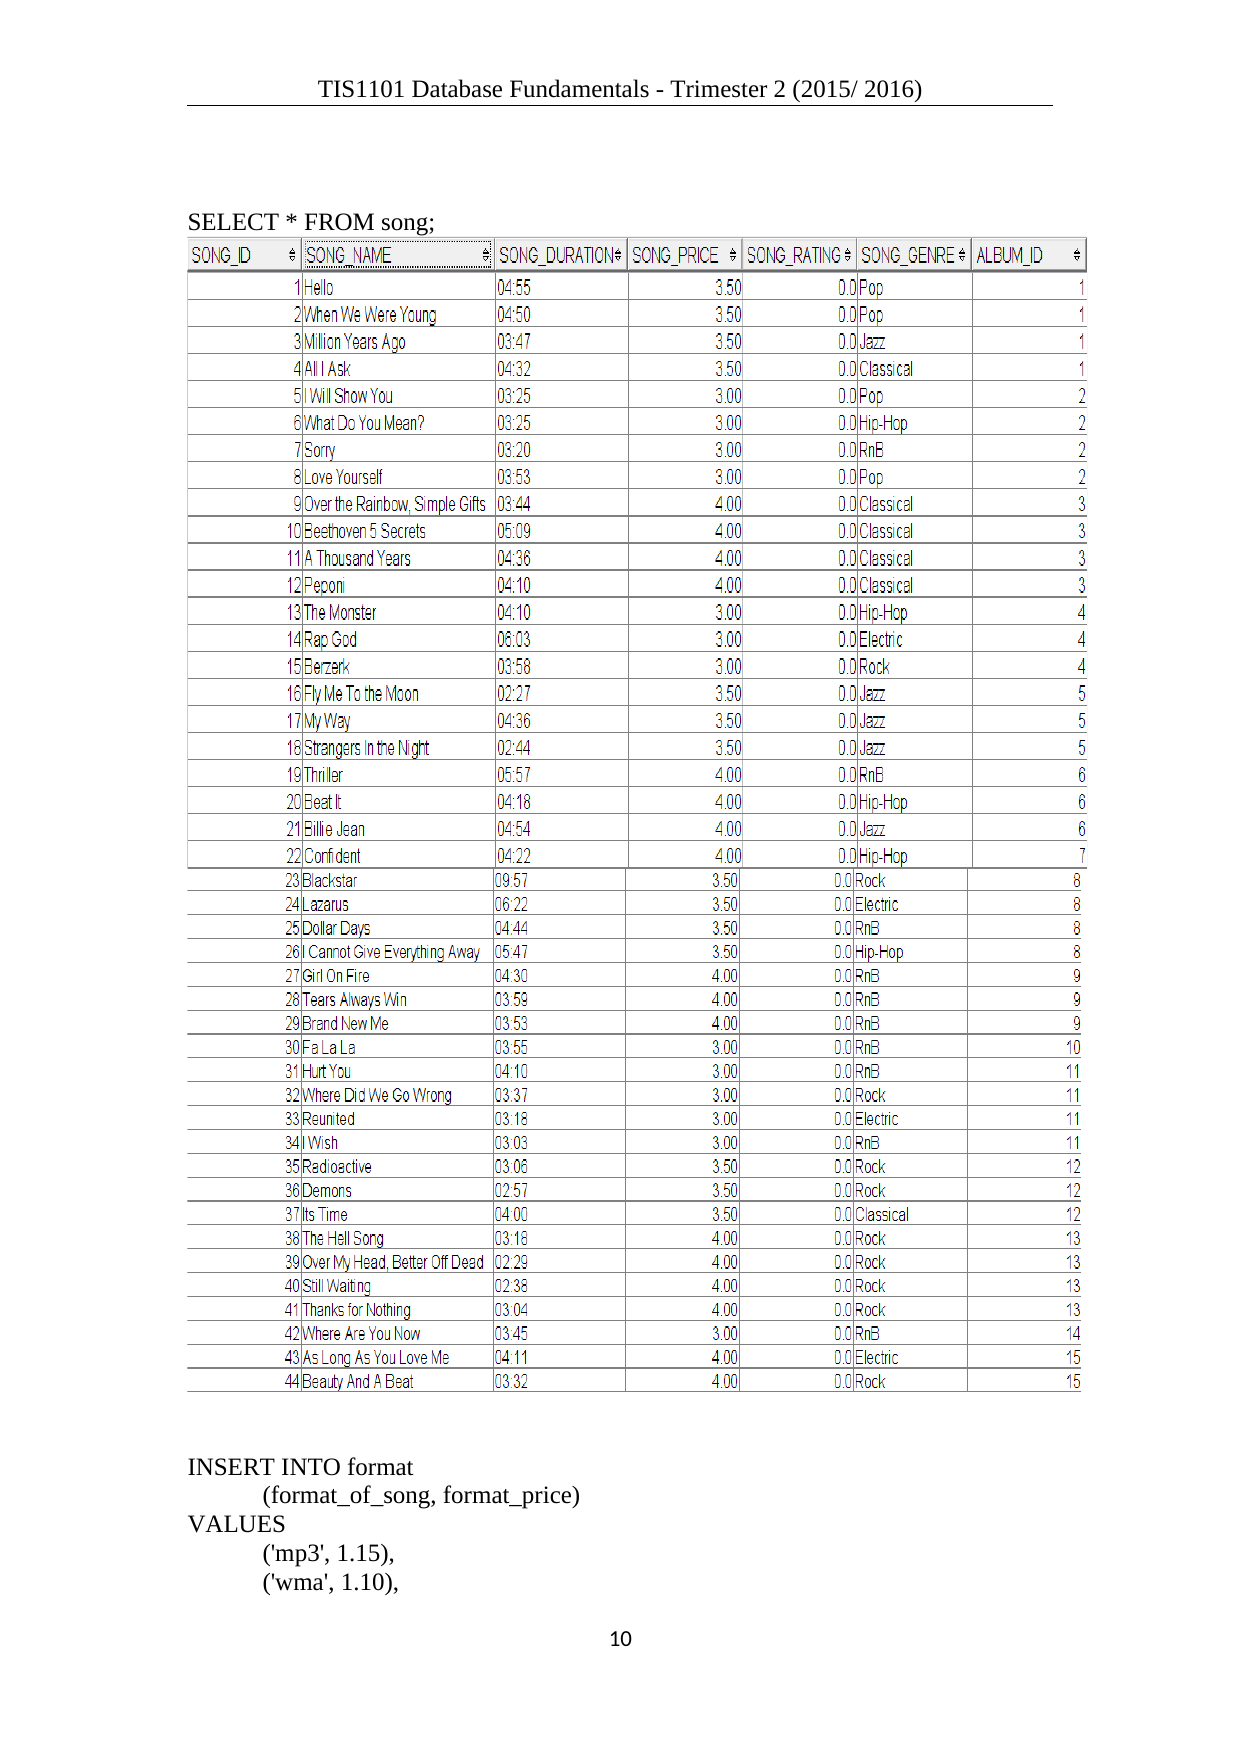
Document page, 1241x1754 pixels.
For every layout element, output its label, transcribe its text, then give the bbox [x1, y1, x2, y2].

text ('wma', 1.10), [187, 1567, 1053, 1595]
text SELECT * FROM song; [187, 207, 1053, 236]
text INSERT INTO format [187, 1452, 1053, 1480]
text (format_of_song, format_price) [187, 1480, 1053, 1509]
text VALUES [187, 1509, 1053, 1538]
picture [187, 236, 1088, 1394]
text ('mp3', 1.15), [187, 1538, 1053, 1567]
